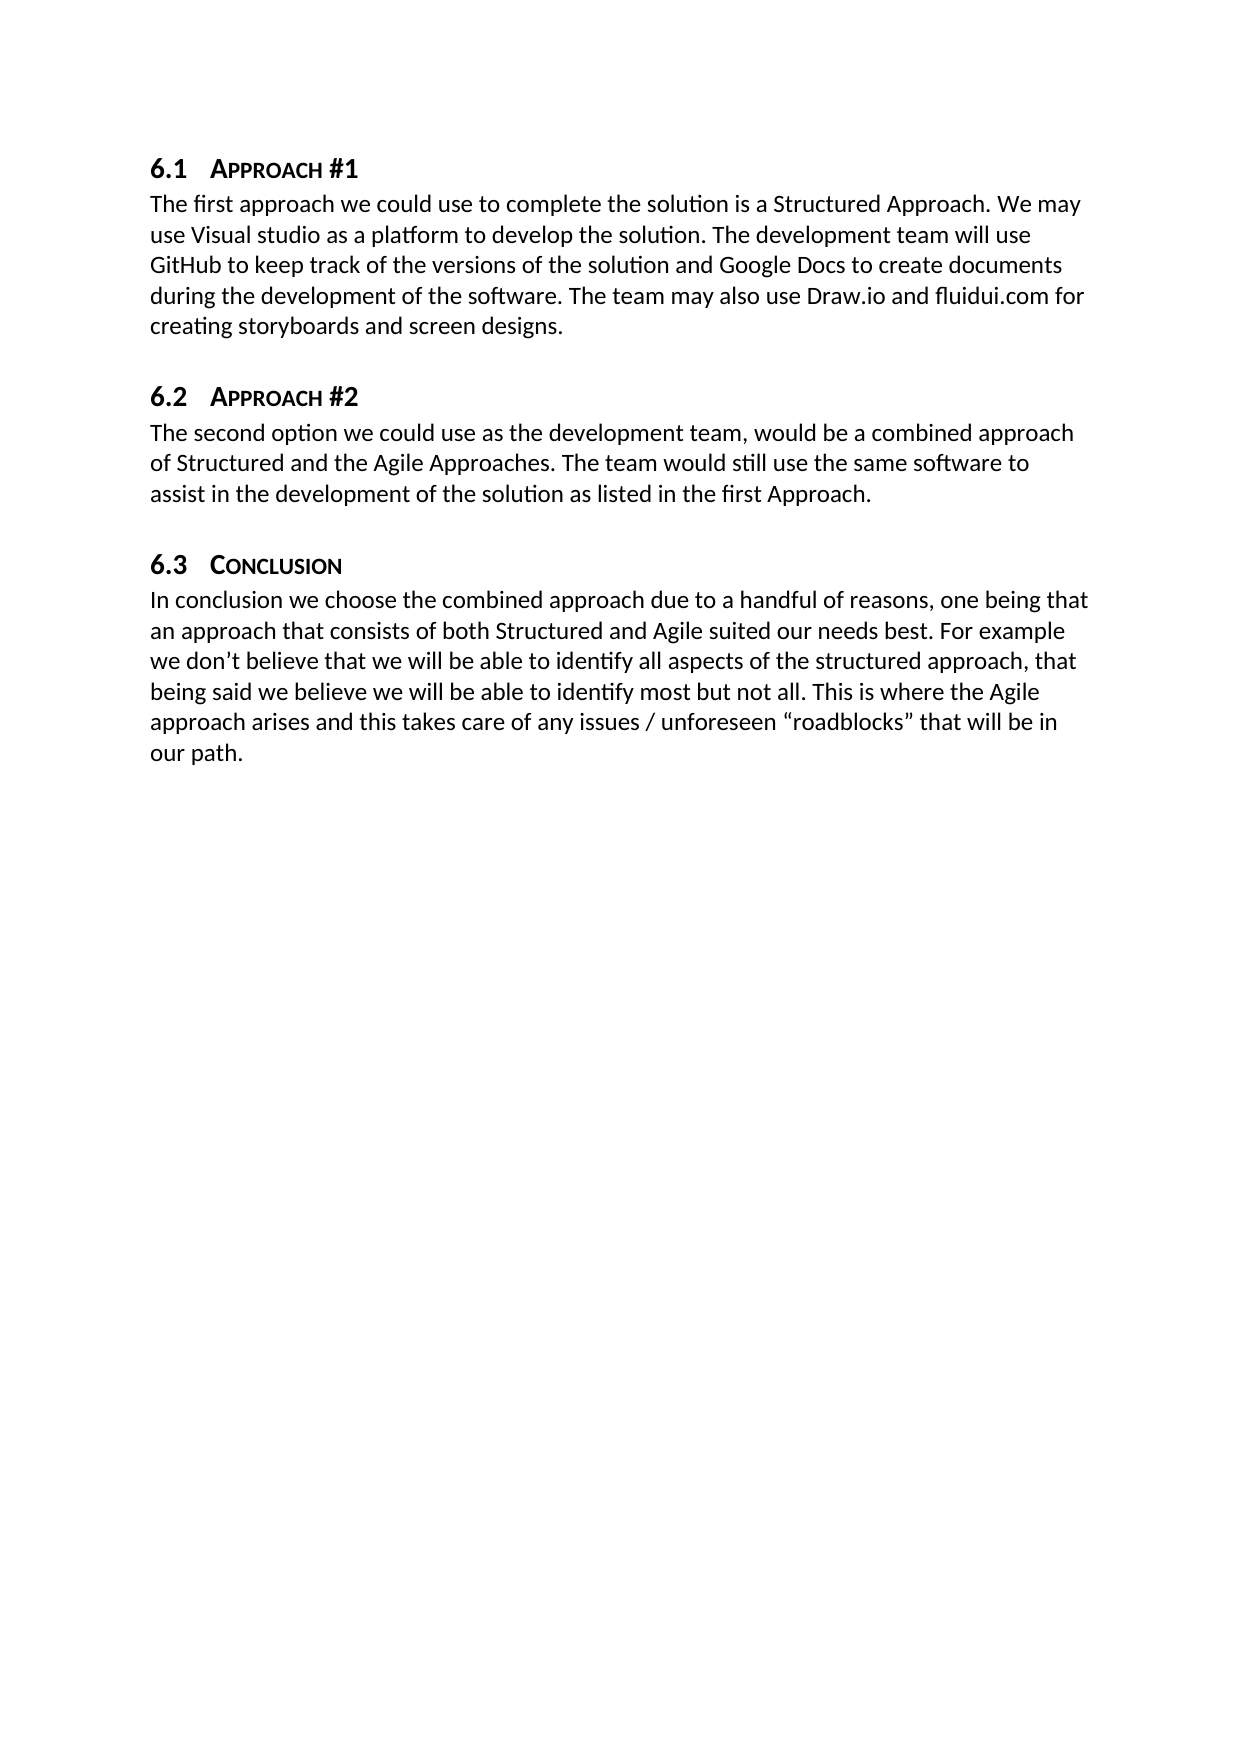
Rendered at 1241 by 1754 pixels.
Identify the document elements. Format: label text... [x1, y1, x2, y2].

text The second option we could use as the development team, would be a combined approach of Structured and the Agile Approaches. The team would still use the same software to assist in the development of the solution as listed in the first Approach. [150, 417, 1090, 508]
subtitle Conclusion [150, 546, 1090, 582]
subtitle Approach #1 [150, 150, 1090, 186]
text In conclusion we choose the combined approach due to a handful of reasons, one being that an approach that consists of both Structured and Agile suited our needs best. For example we don’t believe that we will be able to identify all aspects of the structured approach, that being said we believe we will be able to identify most but not all. This is where the Agile approach arises and this takes care of any issues / unforeseen “roadblocks” that will be in our path. [150, 584, 1090, 768]
text The first approach we could use to complete the solution is a Structured Approach. We may use Visual studio as a platform to develop the solution. The development team will use GitHub to keep track of the versions of the solution and Google Docs to create documents during the development of the software. The team may also use Draw.io and fluidui.com for creating storyboards and screen designs. [150, 188, 1090, 341]
subtitle Approach #2 [150, 378, 1090, 414]
